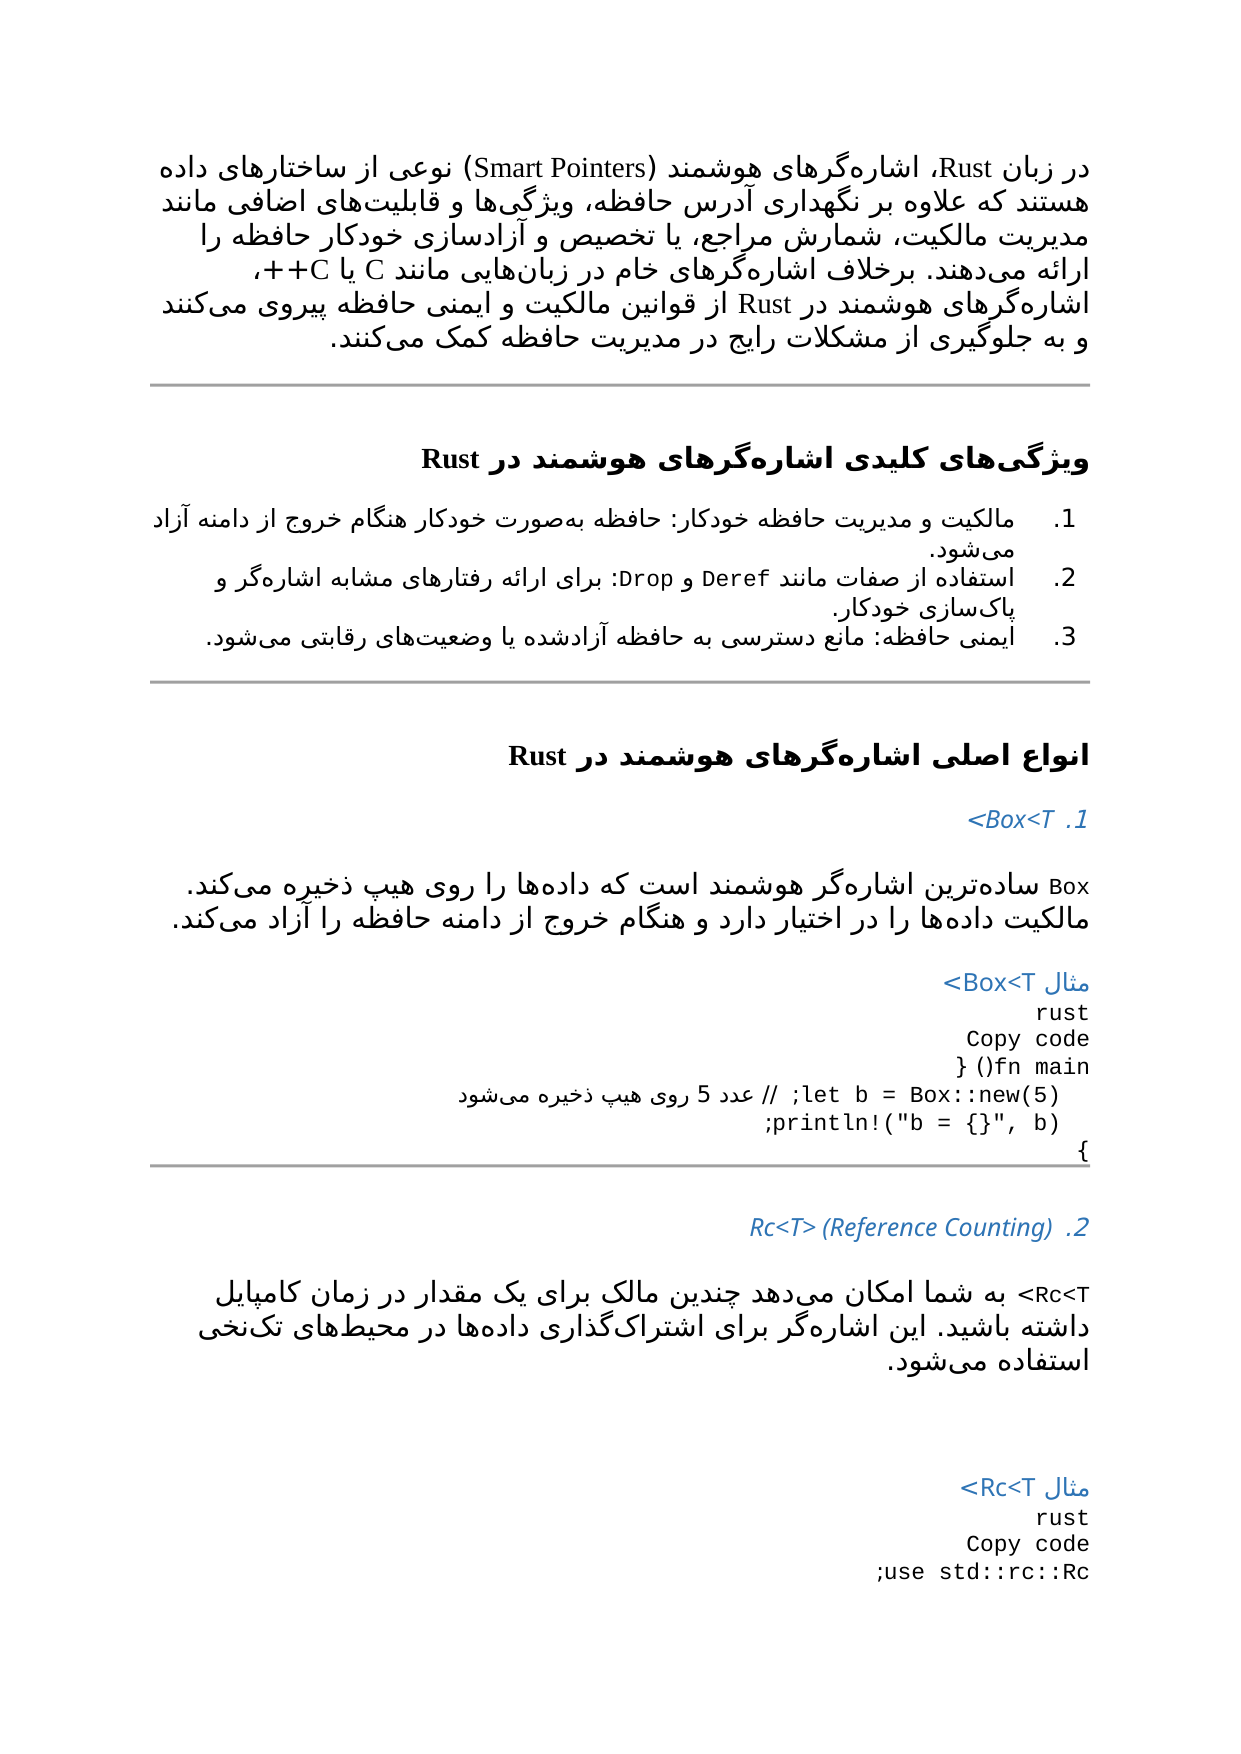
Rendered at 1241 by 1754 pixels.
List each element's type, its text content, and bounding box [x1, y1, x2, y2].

list مالکیت و مدیریت حافظه خودکار: حافظه به‌صورت خودکار هنگام خروج از دامنه آزاد می‌شود. [150, 504, 1053, 563]
text Rc<T> به شما امکان می‌دهد چندین مالک برای یک مقدار در زمان کامپایل داشته باشید. این اشاره‌گر برای اشتراک‌گذاری داده‌ها در محیط‌های تک‌نخی استفاده می‌شود. [150, 1275, 1090, 1377]
text Copy code [150, 1027, 1090, 1053]
subtitle مثال Rc<T> [150, 1469, 1090, 1503]
text fn main() { [150, 1053, 1090, 1081]
list استفاده از صفات مانند Deref و Drop: برای ارائه رفتارهای مشابه اشاره‌گر و پاک‌سازی خودکار. [150, 563, 1053, 622]
text println!("b = {}", b); [150, 1109, 1090, 1138]
subtitle 2. Rc<T> (Reference Counting) [150, 1209, 1090, 1243]
subtitle انواع اصلی اشاره‌گرهای هوشمند در Rust [150, 738, 1090, 772]
list ایمنی حافظه: مانع دسترسی به حافظه آزادشده یا وضعیت‌های رقابتی می‌شود. [150, 622, 1053, 651]
text use std::rc::Rc; [150, 1558, 1090, 1586]
text rust [150, 1001, 1090, 1027]
text Box ساده‌ترین اشاره‌گر هوشمند است که داده‌ها را روی هیپ ذخیره می‌کند. مالکیت داده‌ها را در اختیار دارد و هنگام خروج از دامنه حافظه را آزاد می‌کند. [150, 867, 1090, 935]
subtitle 1. Box<T> [150, 802, 1090, 836]
subtitle ویژگی‌های کلیدی اشاره‌گرهای هوشمند در Rust [150, 441, 1090, 475]
text let b = Box::new(5); // عدد 5 روی هیپ ذخیره می‌شود [150, 1081, 1090, 1109]
subtitle مثال Box<T> [150, 964, 1090, 999]
text rust [150, 1506, 1090, 1532]
text } [150, 1138, 1090, 1164]
text Copy code [150, 1532, 1090, 1558]
text در زبان Rust، اشاره‌گرهای هوشمند (Smart Pointers) نوعی از ساختارهای داده هستند که علاوه بر نگهداری آدرس حافظه، ویژگی‌ها و قابلیت‌های اضافی مانند مدیریت مالکیت، شمارش مراجع، یا تخصیص و آزادسازی خودکار حافظه را ارائه می‌دهند. برخلاف اشاره‌گرهای خام در زبان‌هایی مانند C یا C++، اشاره‌گرهای هوشمند در Rust از قوانین مالکیت و ایمنی حافظه پیروی می‌کنند و به جلوگیری از مشکلات رایج در مدیریت حافظه کمک می‌کنند. [150, 150, 1090, 354]
